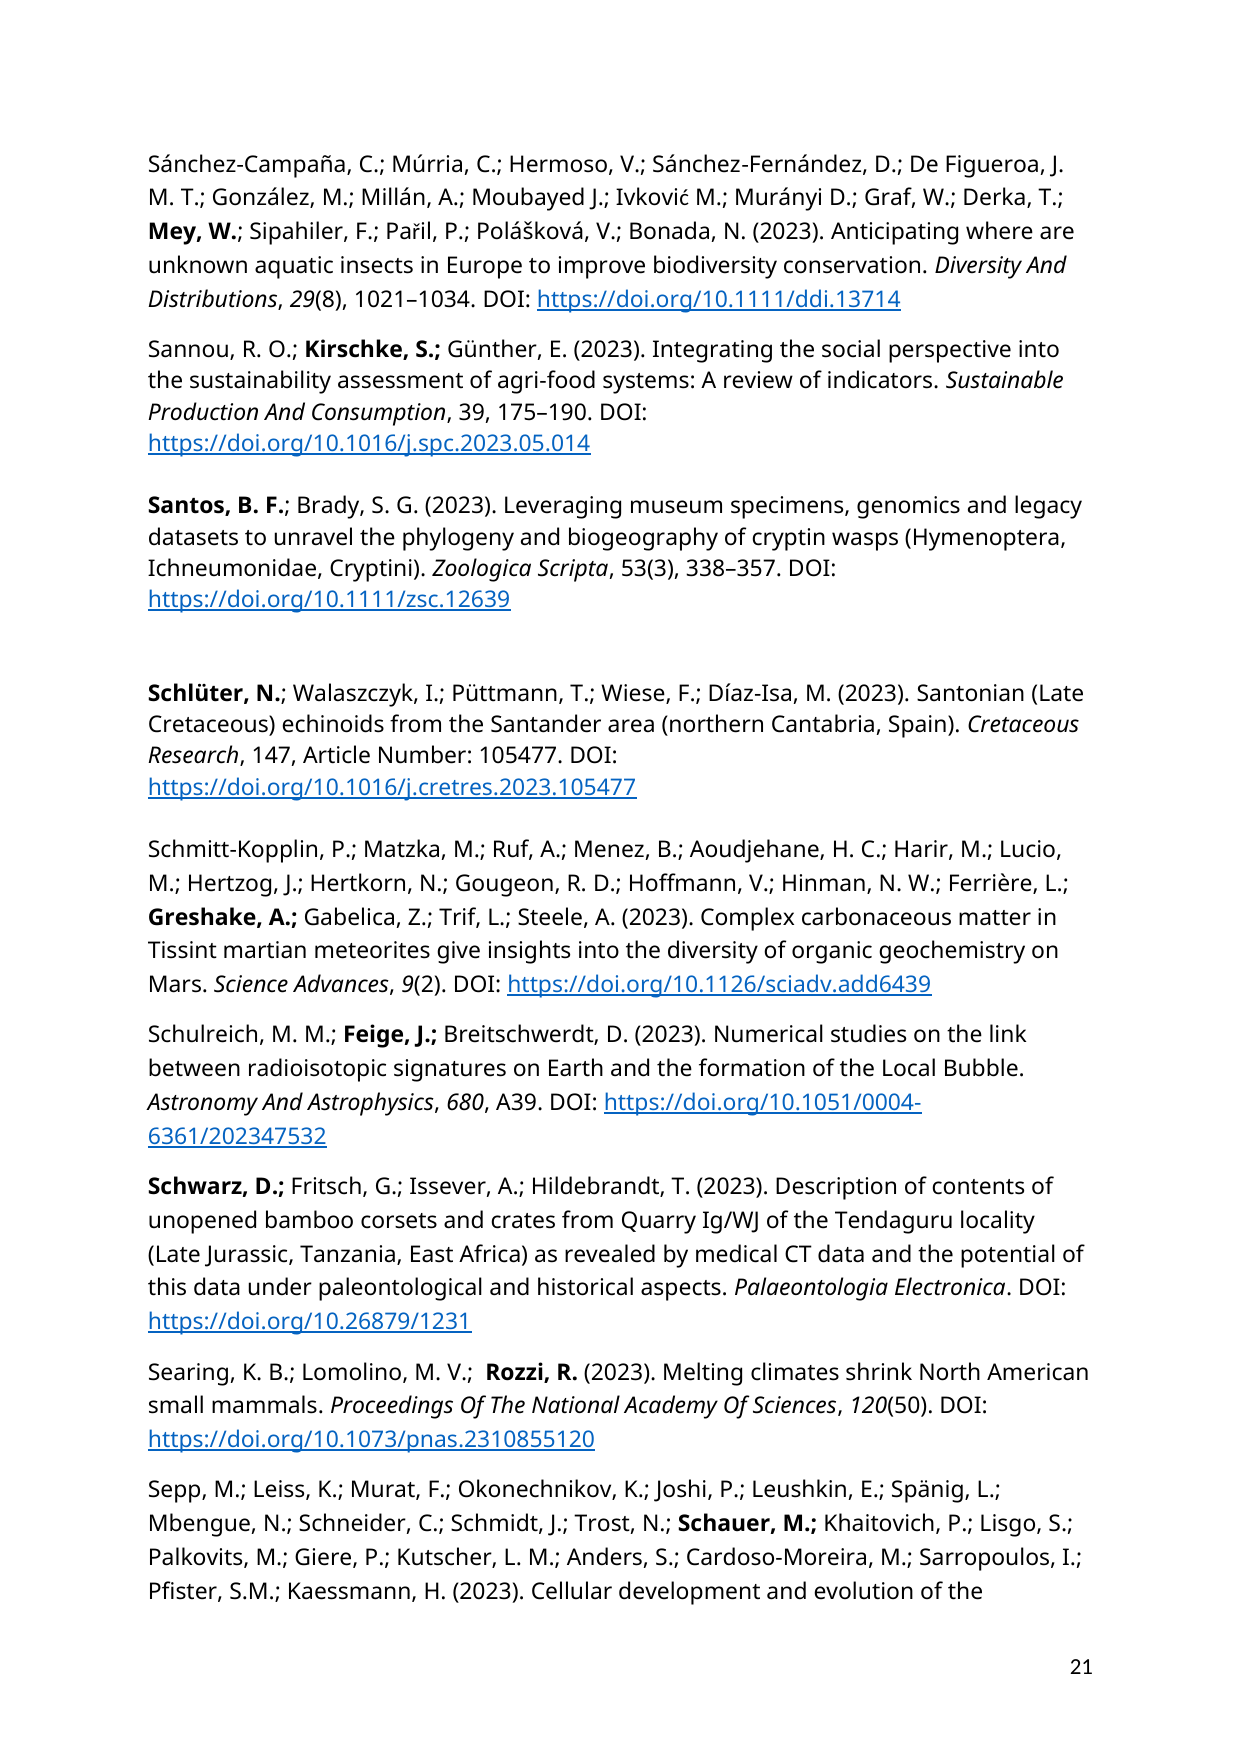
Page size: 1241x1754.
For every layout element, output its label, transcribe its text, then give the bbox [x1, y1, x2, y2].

text Schulreich, M. M.; Feige, J.; Breitschwerdt, D. (2023). Numerical studies on the link between radioisotopic signatures on Earth and the formation of the Local Bubble. Astronomy And Astrophysics, 680, A39. DOI: https://doi.org/10.1051/0004-6361/202347532 [148, 1018, 1093, 1151]
text Sánchez‐Campaña, C.; Múrria, C.; Hermoso, V.; Sánchez‐Fernández, D.; De Figueroa, J. M. T.; González, M.; Millán, A.; Moubayed J.; Ivković M.; Murányi D.; Graf, W.; Derka, T.; Mey, W.; Sipahiler, F.; Pařil, P.; Polášková, V.; Bonada, N. (2023). Anticipating where are unknown aquatic insects in Europe to improve biodiversity conservation. Diversity And Distributions, 29(8), 1021–1034. DOI: https://doi.org/10.1111/ddi.13714 [148, 148, 1093, 314]
text Sannou, R. O.; Kirschke, S.; Günther, E. (2023). Integrating the social perspective into the sustainability assessment of agri-food systems: A review of indicators. Sustainable Production And Consumption, 39, 175–190. DOI: https://doi.org/10.1016/j.spc.2023.05.014 [148, 333, 1093, 458]
text Schmitt-Kopplin, P.; Matzka, M.; Ruf, A.; Menez, B.; Aoudjehane, H. C.; Harir, M.; Lucio, M.; Hertzog, J.; Hertkorn, N.; Gougeon, R. D.; Hoffmann, V.; Hinman, N. W.; Ferrière, L.; Greshake, A.; Gabelica, Z.; Trif, L.; Steele, A. (2023). Complex carbonaceous matter in Tissint martian meteorites give insights into the diversity of organic geochemistry on Mars. Science Advances, 9(2). DOI: https://doi.org/10.1126/sciadv.add6439 [148, 833, 1093, 999]
text Schwarz, D.; Fritsch, G.; Issever, A.; Hildebrandt, T. (2023). Description of contents of unopened bamboo corsets and crates from Quarry Ig/WJ of the Tendaguru locality (Late Jurassic, Tanzania, East Africa) as revealed by medical CT data and the potential of this data under paleontological and historical aspects. Palaeontologia Electronica. DOI: https://doi.org/10.26879/1231 [148, 1170, 1093, 1336]
text Santos, B. F.; Brady, S. G. (2023). Leveraging museum specimens, genomics and legacy datasets to unravel the phylogeny and biogeography of cryptin wasps (Hymenoptera, Ichneumonidae, Cryptini). Zoologica Scripta, 53(3), 338–357. DOI: https://doi.org/10.1111/zsc.12639 [148, 489, 1093, 614]
text Schlüter, N.; Walaszczyk, I.; Püttmann, T.; Wiese, F.; Díaz-Isa, M. (2023). Santonian (Late Cretaceous) echinoids from the Santander area (northern Cantabria, Spain). Cretaceous Research, 147, Article Number: 105477. DOI: https://doi.org/10.1016/j.cretres.2023.105477 [148, 677, 1093, 802]
text Searing, K. B.; Lomolino, M. V.; Rozzi, R. (2023). Melting climates shrink North American small mammals. Proceedings Of The National Academy Of Sciences, 120(50). DOI: https://doi.org/10.1073/pnas.2310855120 [148, 1356, 1093, 1454]
